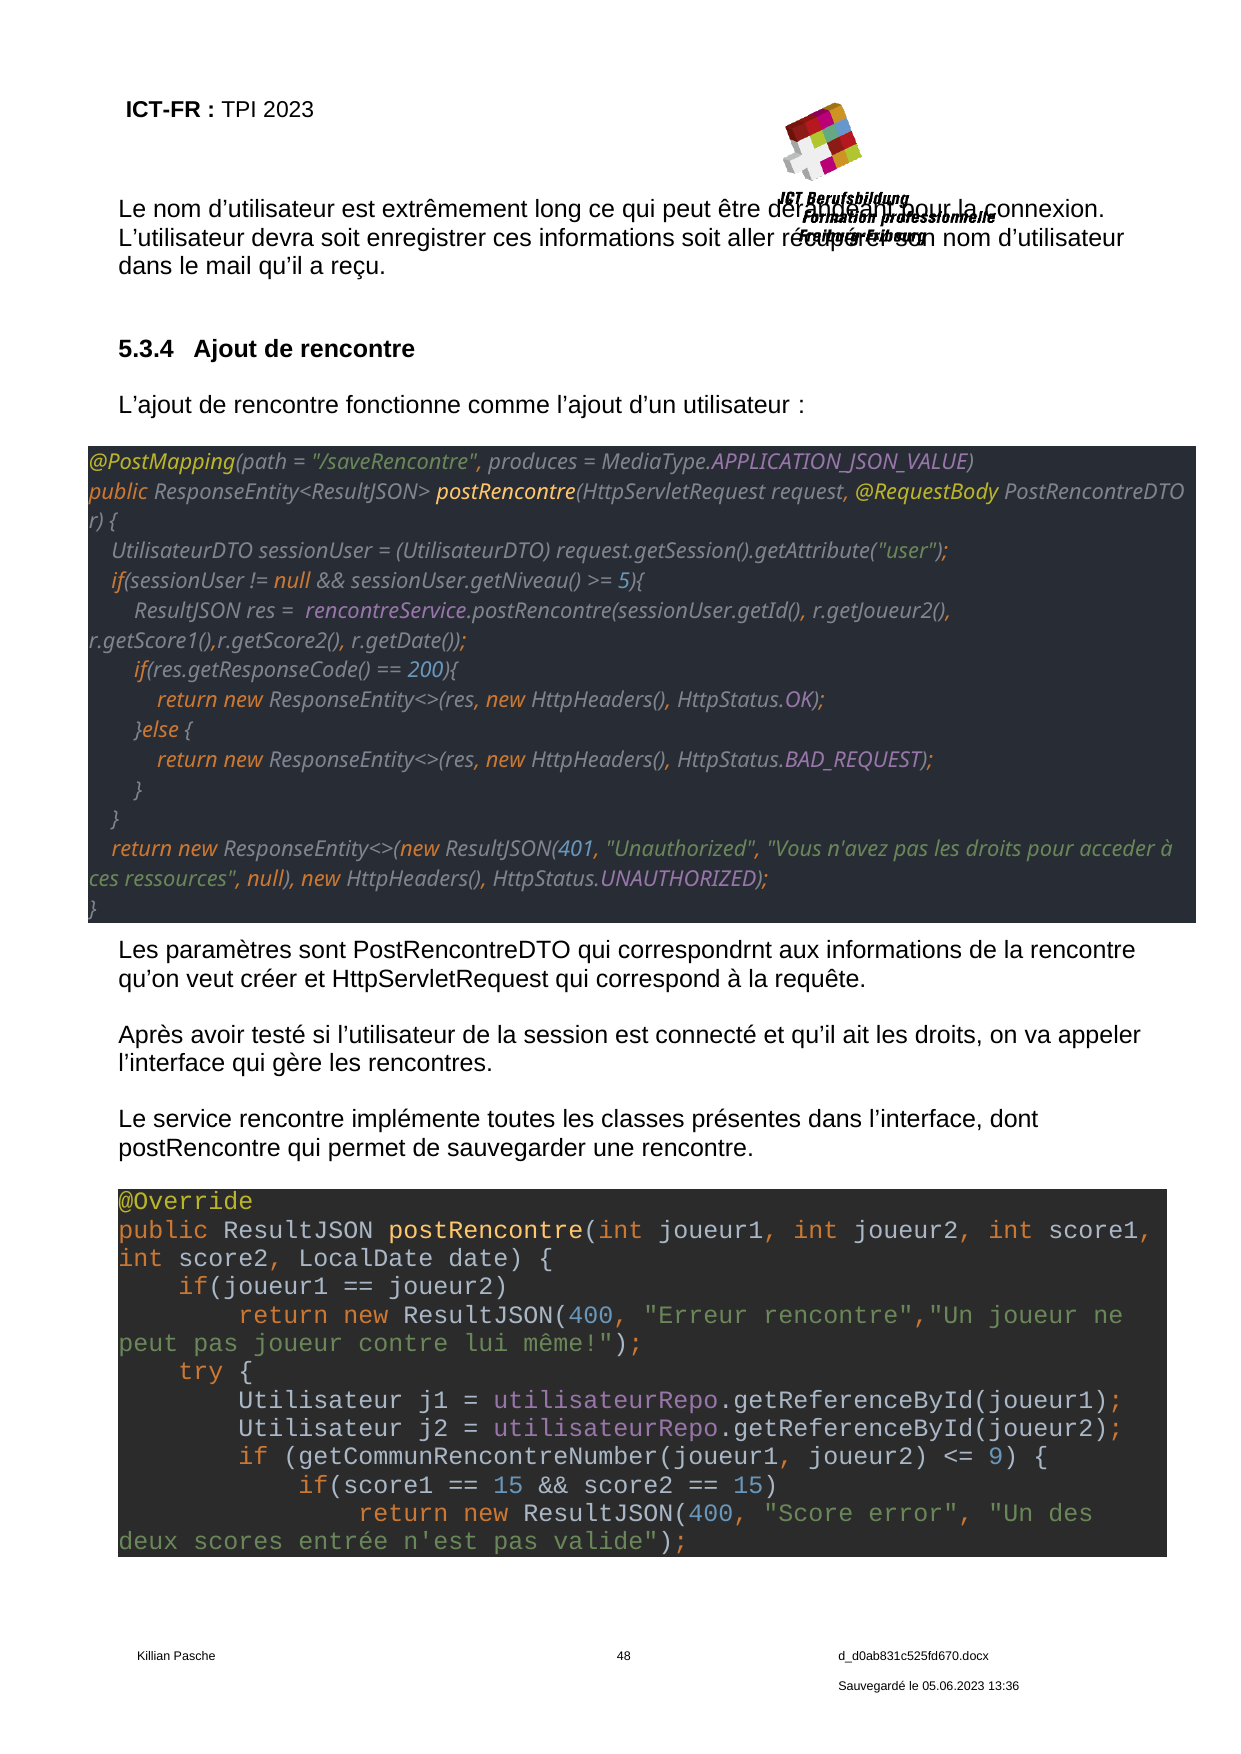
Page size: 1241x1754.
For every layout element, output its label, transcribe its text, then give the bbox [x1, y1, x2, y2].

text Le nom d’utilisateur est extrêmement long ce qui peut être dérangeant pour la connexion. L’utilisateur devra soit enregistrer ces informations soit aller récupérer son nom d’utilisateur dans le mail qu’il a reçu. [118, 194, 1167, 280]
picture [755, 88, 1016, 194]
text Après avoir testé si l’utilisateur de la session est connecté et qu’il ait les droits, on va appeler l’interface qui gère les rencontres. [118, 1020, 1167, 1077]
text Les paramètres sont PostRencontreDTO qui correspondrnt aux informations de la rencontre qu’on veut créer et HttpServletRequest qui correspond à la requête. [118, 935, 1167, 993]
text Le service rencontre implémente toutes les classes présentes dans l’interface, dont postRencontre qui permet de sauvegarder une rencontre. [118, 1104, 1167, 1162]
text @PostMapping(path = "/saveRencontre", produces = MediaType.APPLICATION_JSON_VALUE) public ResponseEntity<ResultJSON> postRencontre(HttpServletRequest request, @RequestBody PostRencontreDTO r) { UtilisateurDTO sessionUser = (UtilisateurDTO) request.getSession().getAttribute("user"); if(sessionUser != null && sessionUser.getNiveau() >= 5){ ResultJSON res = rencontreService.postRencontre(sessionUser.getId(), r.getJoueur2(), r.getScore1(),r.getScore2(), r.getDate()); if(res.getResponseCode() == 200){ return new ResponseEntity<>(res, new HttpHeaders(), HttpStatus.OK); }else { return new ResponseEntity<>(res, new HttpHeaders(), HttpStatus.BAD_REQUEST); } } return new ResponseEntity<>(new ResultJSON(401, "Unauthorized", "Vous n'avez pas les droits pour acceder à ces ressources", null), new HttpHeaders(), HttpStatus.UNAUTHORIZED); } [88, 446, 1196, 923]
text L’ajout de rencontre fonctionne comme l’ajout d’un utilisateur : [118, 390, 1167, 419]
subtitle Ajout de rencontre [118, 334, 1167, 363]
